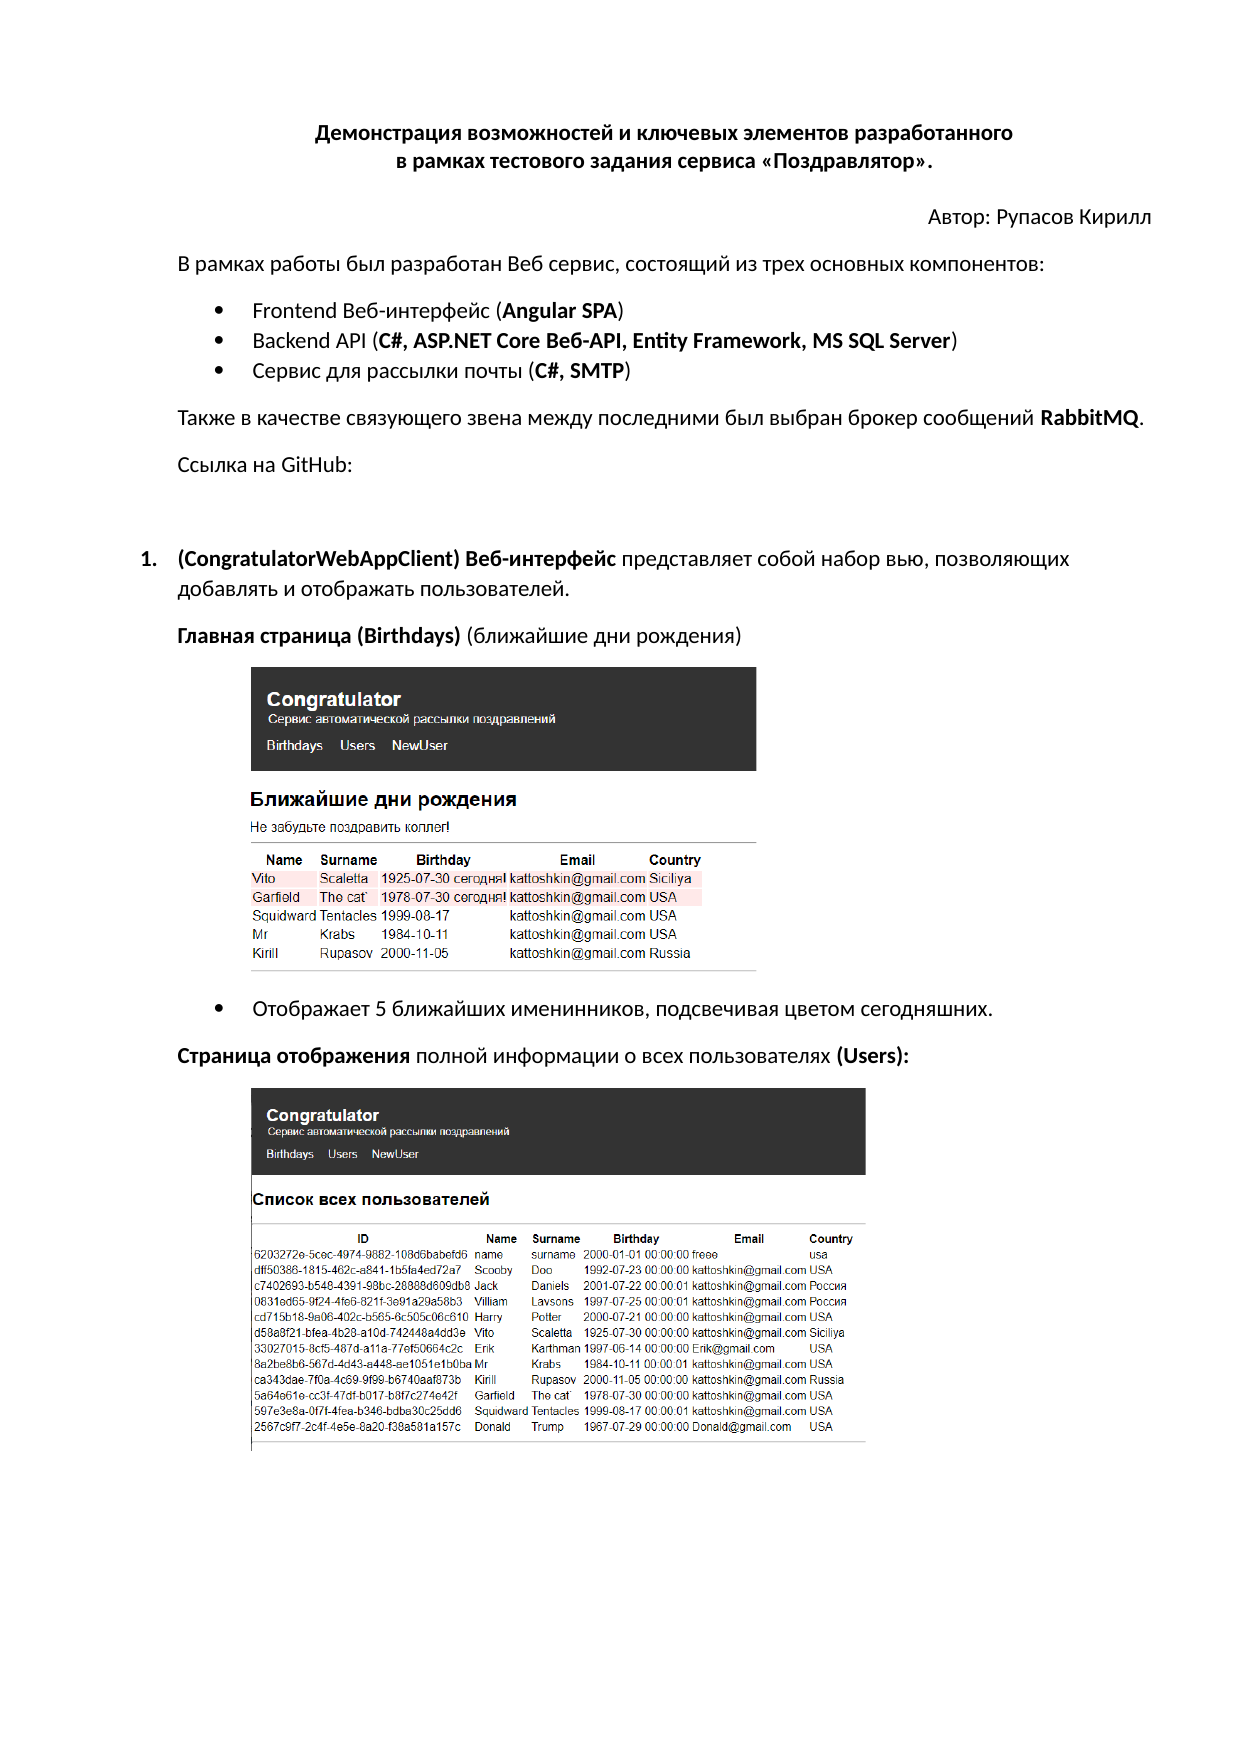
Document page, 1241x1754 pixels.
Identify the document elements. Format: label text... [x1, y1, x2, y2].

list Сервис для рассылки почты (C#, SMTP) [215, 356, 1152, 384]
picture [251, 667, 757, 976]
text Страница отображения полной информации о всех пользователях (Users): [177, 1041, 1152, 1069]
list Frontend Веб-интерфейс (Angular SPA) [215, 296, 1152, 324]
text Ссылка на GitHub: [177, 450, 1152, 478]
list Отображает 5 ближайших именинников, подсвечивая цветом сегодняшних. [215, 994, 1152, 1022]
picture [251, 1088, 866, 1451]
text Автор: Рупасов Кирилл [177, 202, 1152, 230]
text в рамках тестового задания сервиса «Поздравлятор». [177, 146, 1152, 174]
text Также в качестве связующего звена между последними был выбран брокер сообщений RabbitMQ. [177, 403, 1152, 431]
text В рамках работы был разработан Веб сервис, состоящий из трех основных компонентов: [177, 249, 1152, 277]
text Демонстрация возможностей и ключевых элементов разработанного [177, 118, 1152, 146]
text Главная страница (Birthdays) (ближайшие дни рождения) [177, 621, 1152, 649]
list Backend API (C#, ASP.NET Core Веб-API, Entity Framework, MS SQL Server) [215, 326, 1152, 354]
list (CongratulatorWebAppClient) Веб-интерфейс представляет собой набор вью, позволяющих добавлять и отображать пользователей. [140, 544, 1152, 602]
